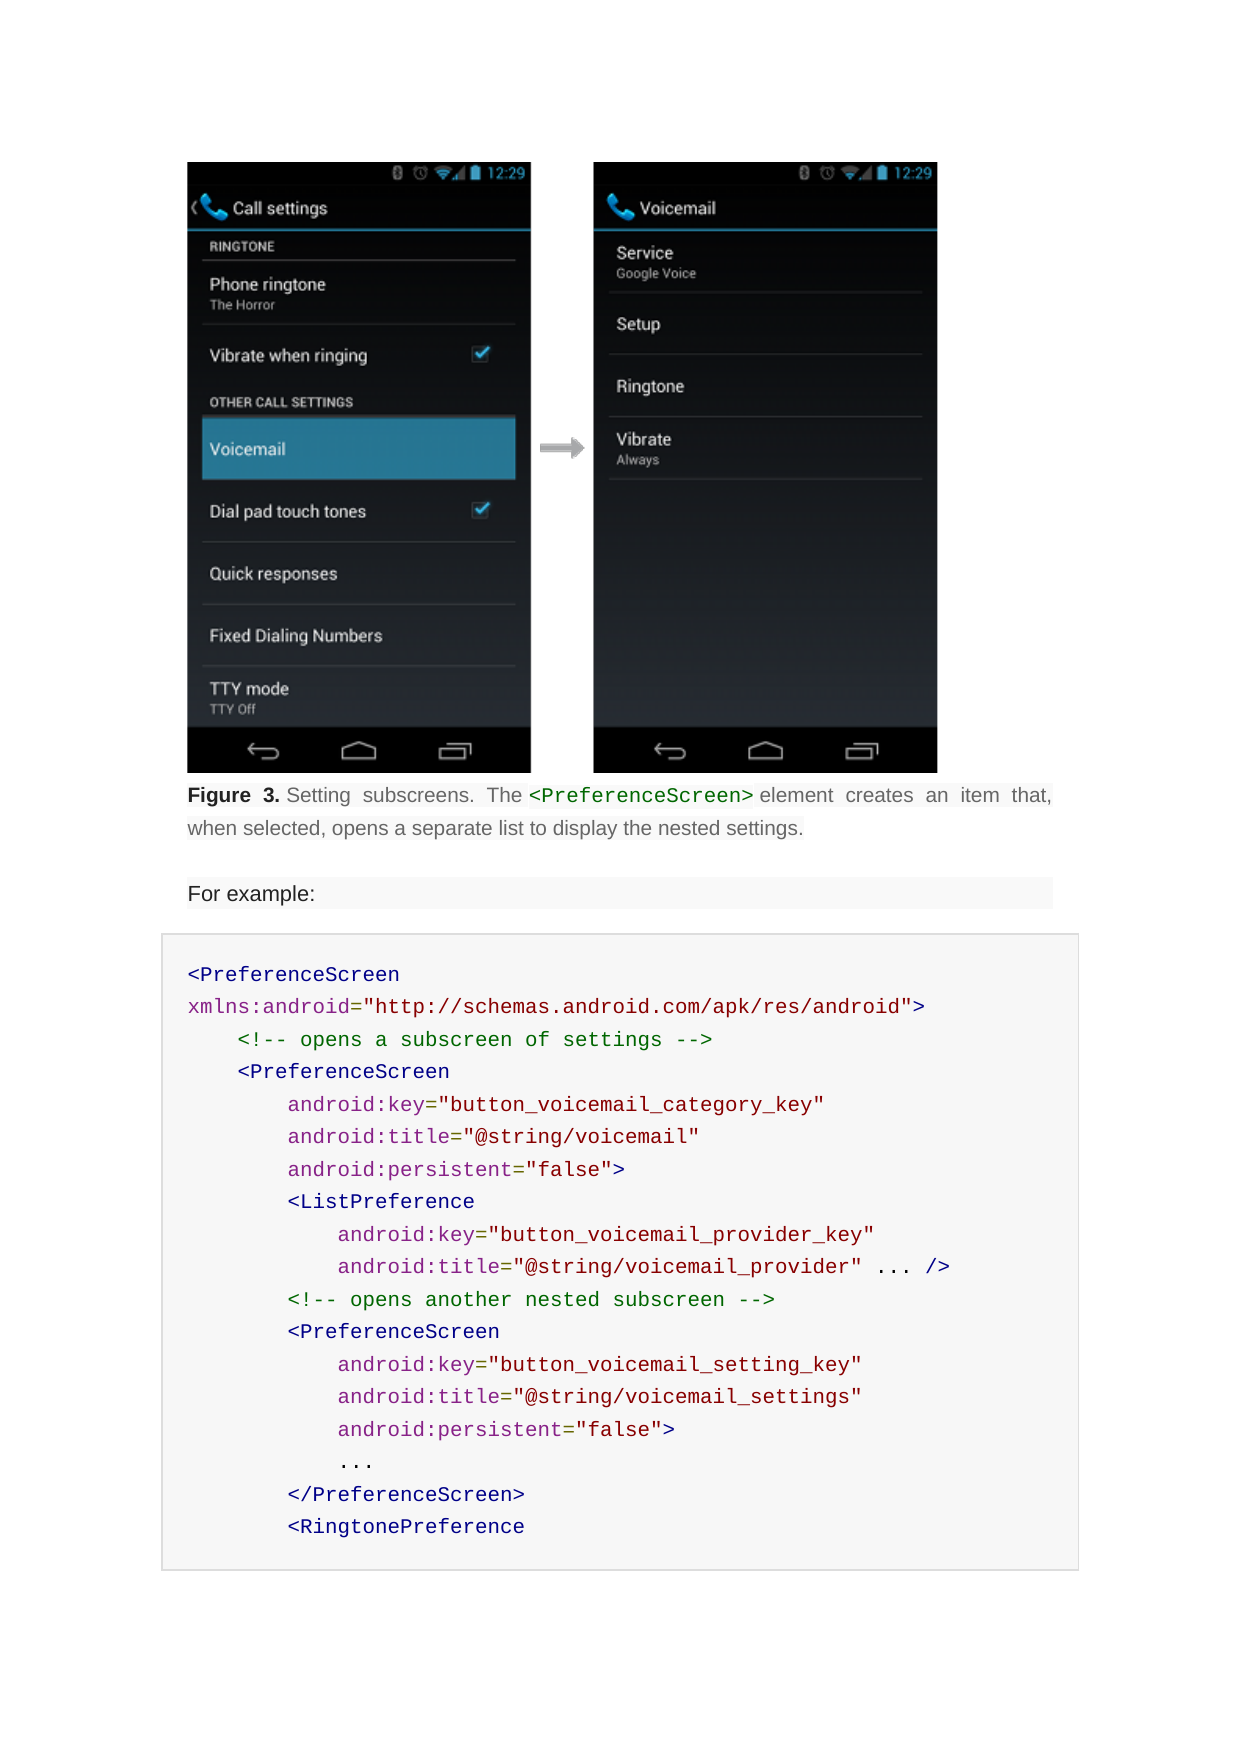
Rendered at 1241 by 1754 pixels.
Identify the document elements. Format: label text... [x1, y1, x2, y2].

text For example: [187, 877, 1053, 909]
text Figure 3. Setting subscreens. The <PreferenceScreen> element creates an item that, when selected, opens a separate list to display the nested settings. [187, 779, 1053, 844]
picture [187, 162, 938, 773]
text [163, 935, 1078, 1569]
